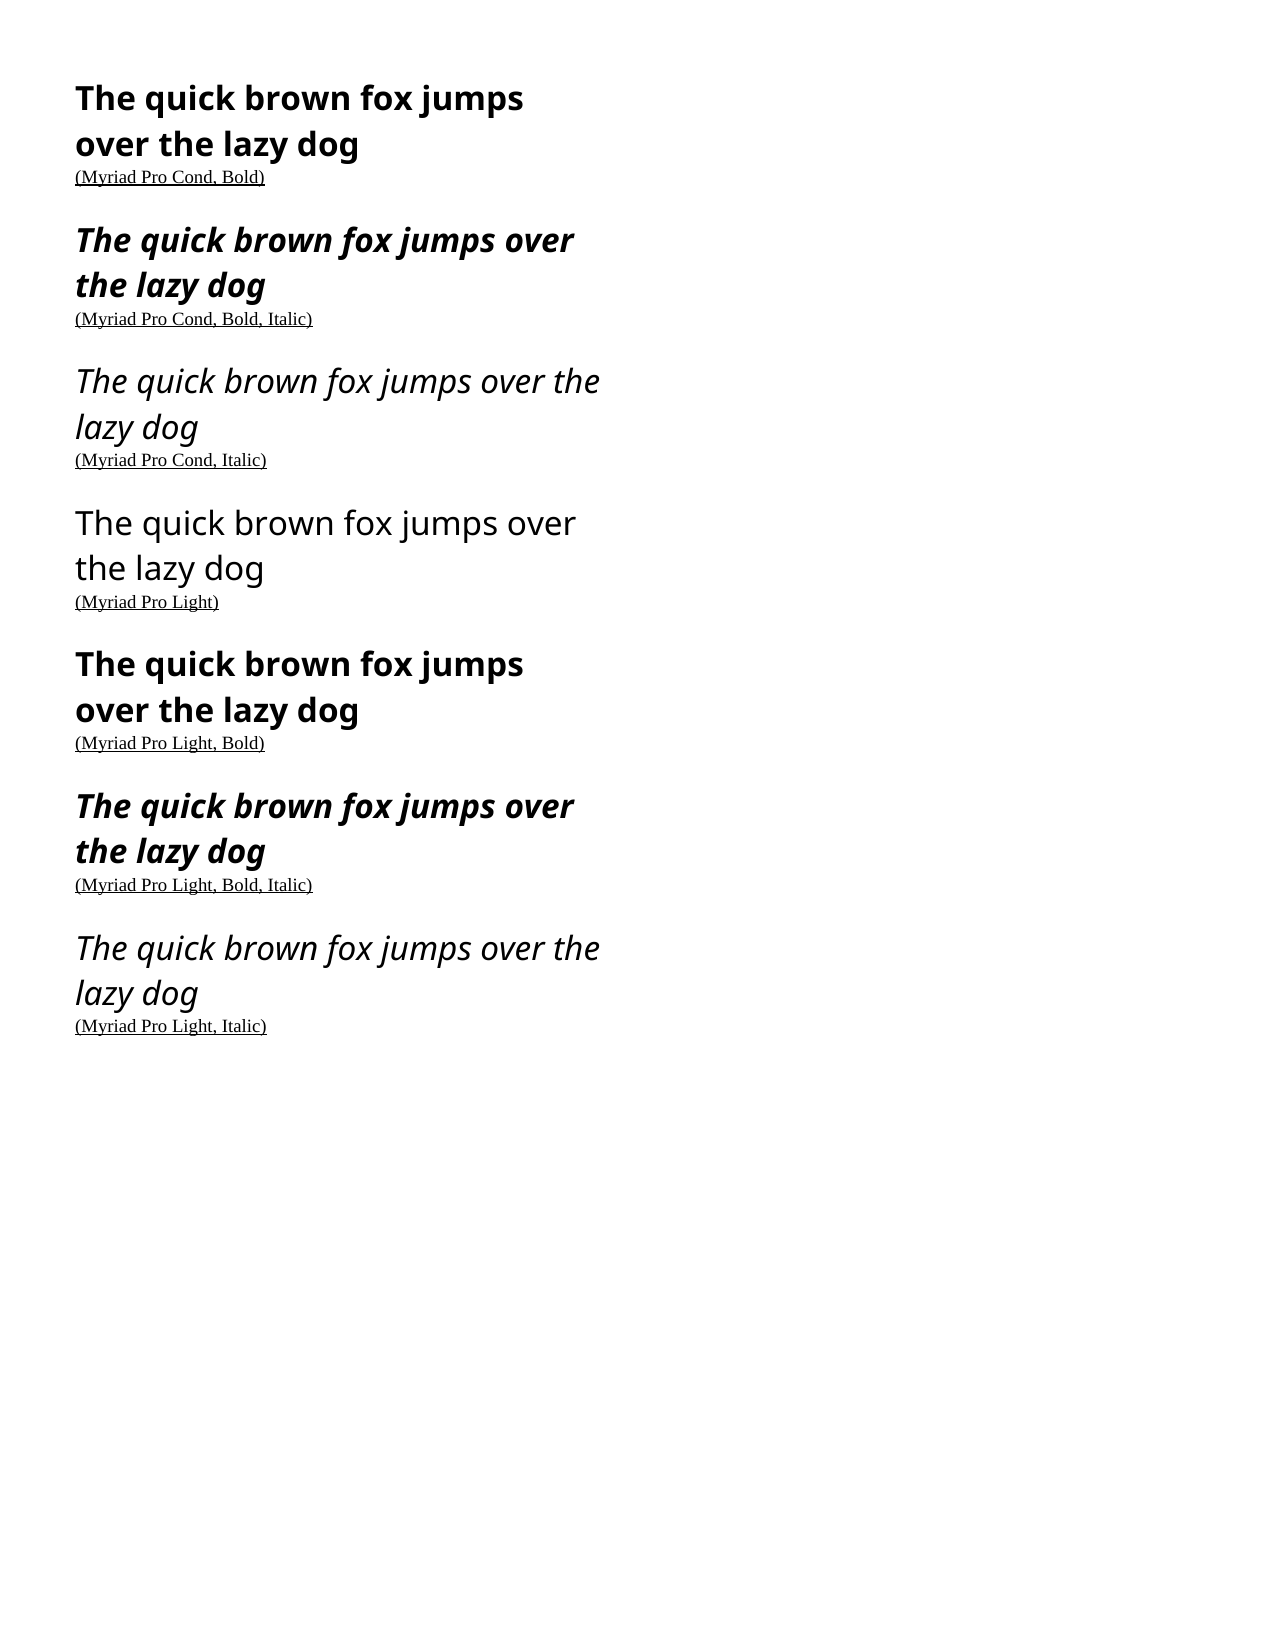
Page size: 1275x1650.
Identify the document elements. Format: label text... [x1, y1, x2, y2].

text The quick brown fox jumps over the lazy dog (Myriad Pro Light, Bold, Italic) [75, 783, 601, 895]
text The quick brown fox jumps over the lazy dog (Myriad Pro Light, Italic) [75, 924, 601, 1037]
text The quick brown fox jumps over the lazy dog (Myriad Pro Cond, Italic) [75, 358, 601, 471]
text The quick brown fox jumps over the lazy dog (Myriad Pro Cond, Bold) [75, 75, 601, 187]
text The quick brown fox jumps over the lazy dog (Myriad Pro Light, Bold) [75, 641, 601, 754]
text The quick brown fox jumps over the lazy dog (Myriad Pro Light) [75, 500, 601, 612]
text The quick brown fox jumps over the lazy dog (Myriad Pro Cond, Bold, Italic) [75, 217, 601, 329]
